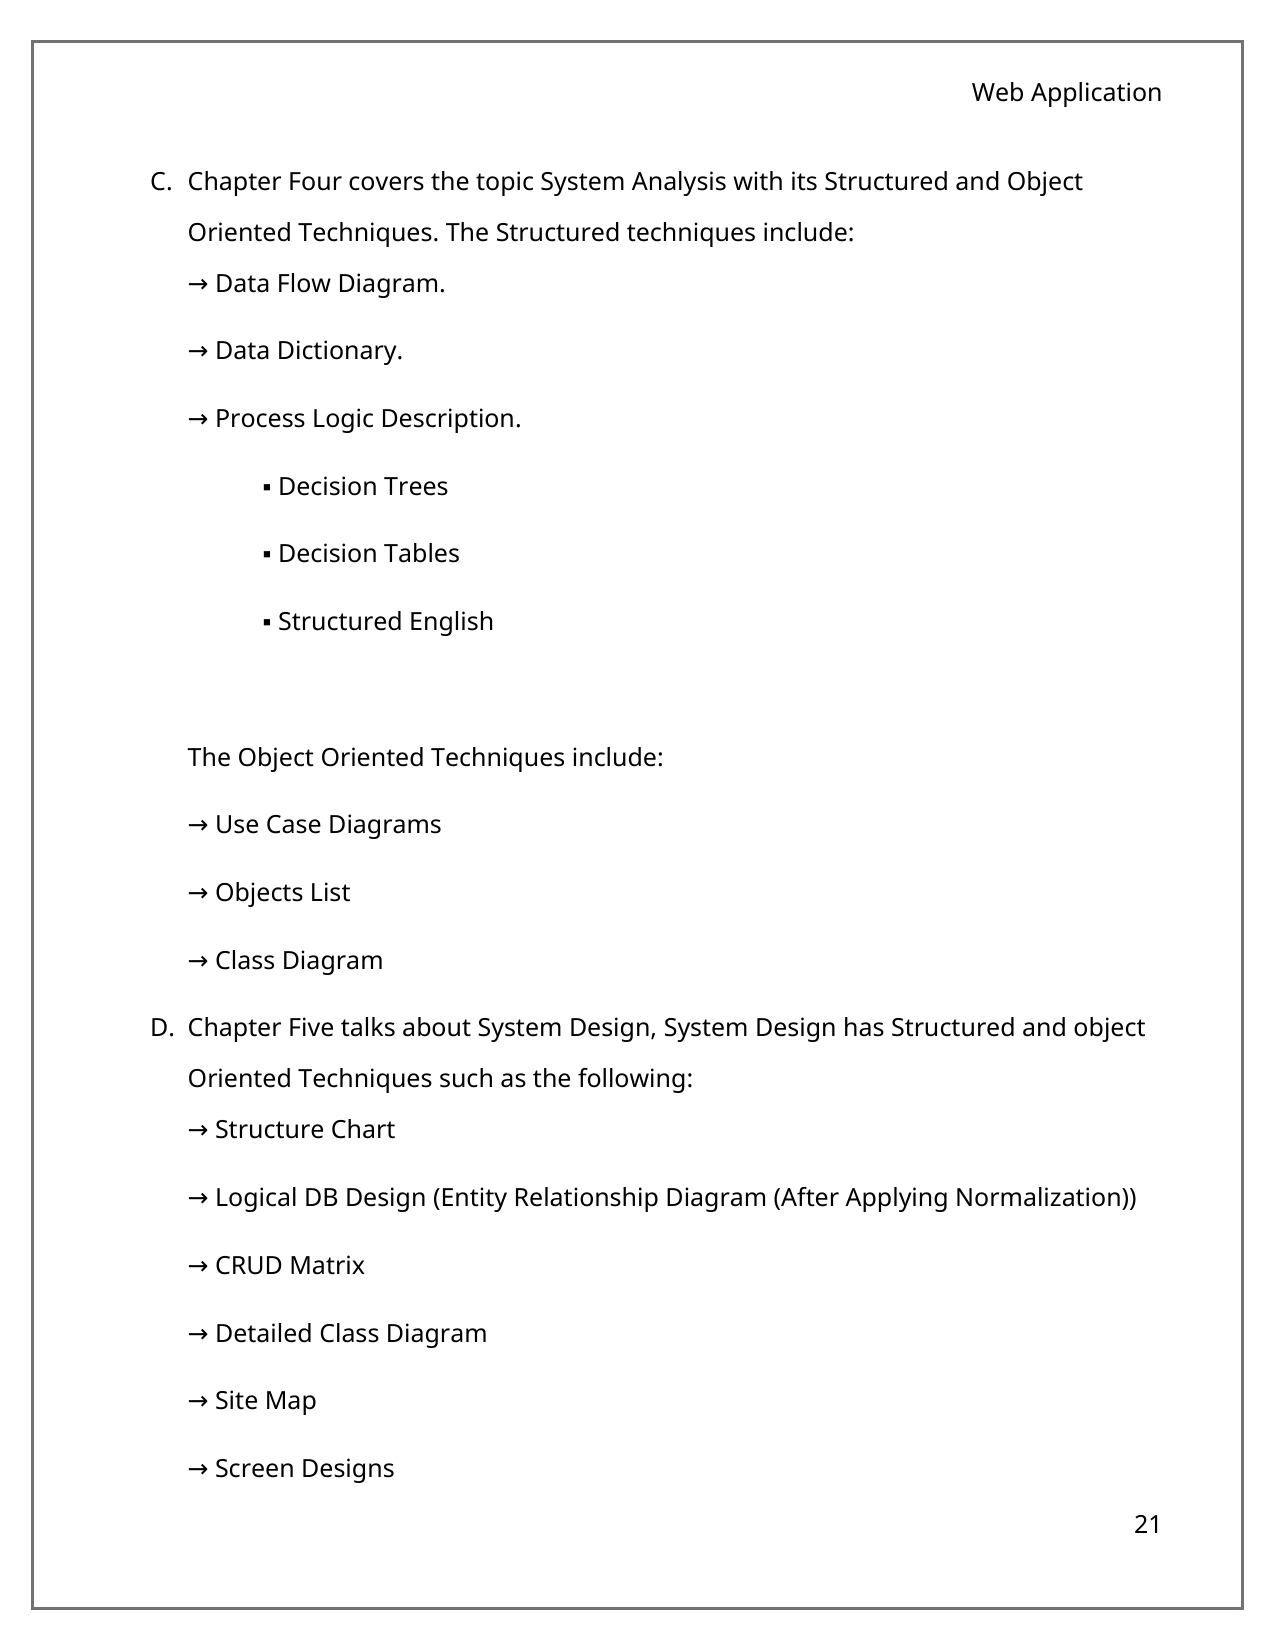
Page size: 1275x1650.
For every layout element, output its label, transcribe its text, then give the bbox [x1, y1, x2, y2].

text ▪ Decision Tables [262, 536, 1162, 570]
text → Detailed Class Diagram [187, 1315, 1162, 1349]
text → Objects List [187, 874, 1162, 909]
text → CRUD Matrix [187, 1247, 1162, 1282]
text → Structure Chart [187, 1112, 1162, 1146]
text → Process Logic Description. [187, 401, 1162, 435]
text ▪ Structured English [262, 604, 1162, 638]
text → Site Map [187, 1383, 1162, 1417]
list Chapter Four covers the topic System Analysis with its Structured and Object Oriented Techniques. The Structured techniques include: [150, 163, 1162, 248]
text ▪ Decision Trees [262, 468, 1162, 502]
text → Class Diagram [187, 942, 1162, 976]
text The Object Oriented Techniques include: [187, 739, 1162, 773]
text → Logical DB Design (Entity Relationship Diagram (After Applying Normalization)) [187, 1180, 1162, 1214]
list Chapter Five talks about System Design, System Design has Structured and object Oriented Techniques such as the following: [150, 1010, 1162, 1095]
text → Data Flow Diagram. [187, 265, 1162, 299]
text → Data Dictionary. [187, 333, 1162, 367]
text → Use Case Diagrams [187, 807, 1162, 841]
text → Screen Designs [187, 1451, 1162, 1485]
